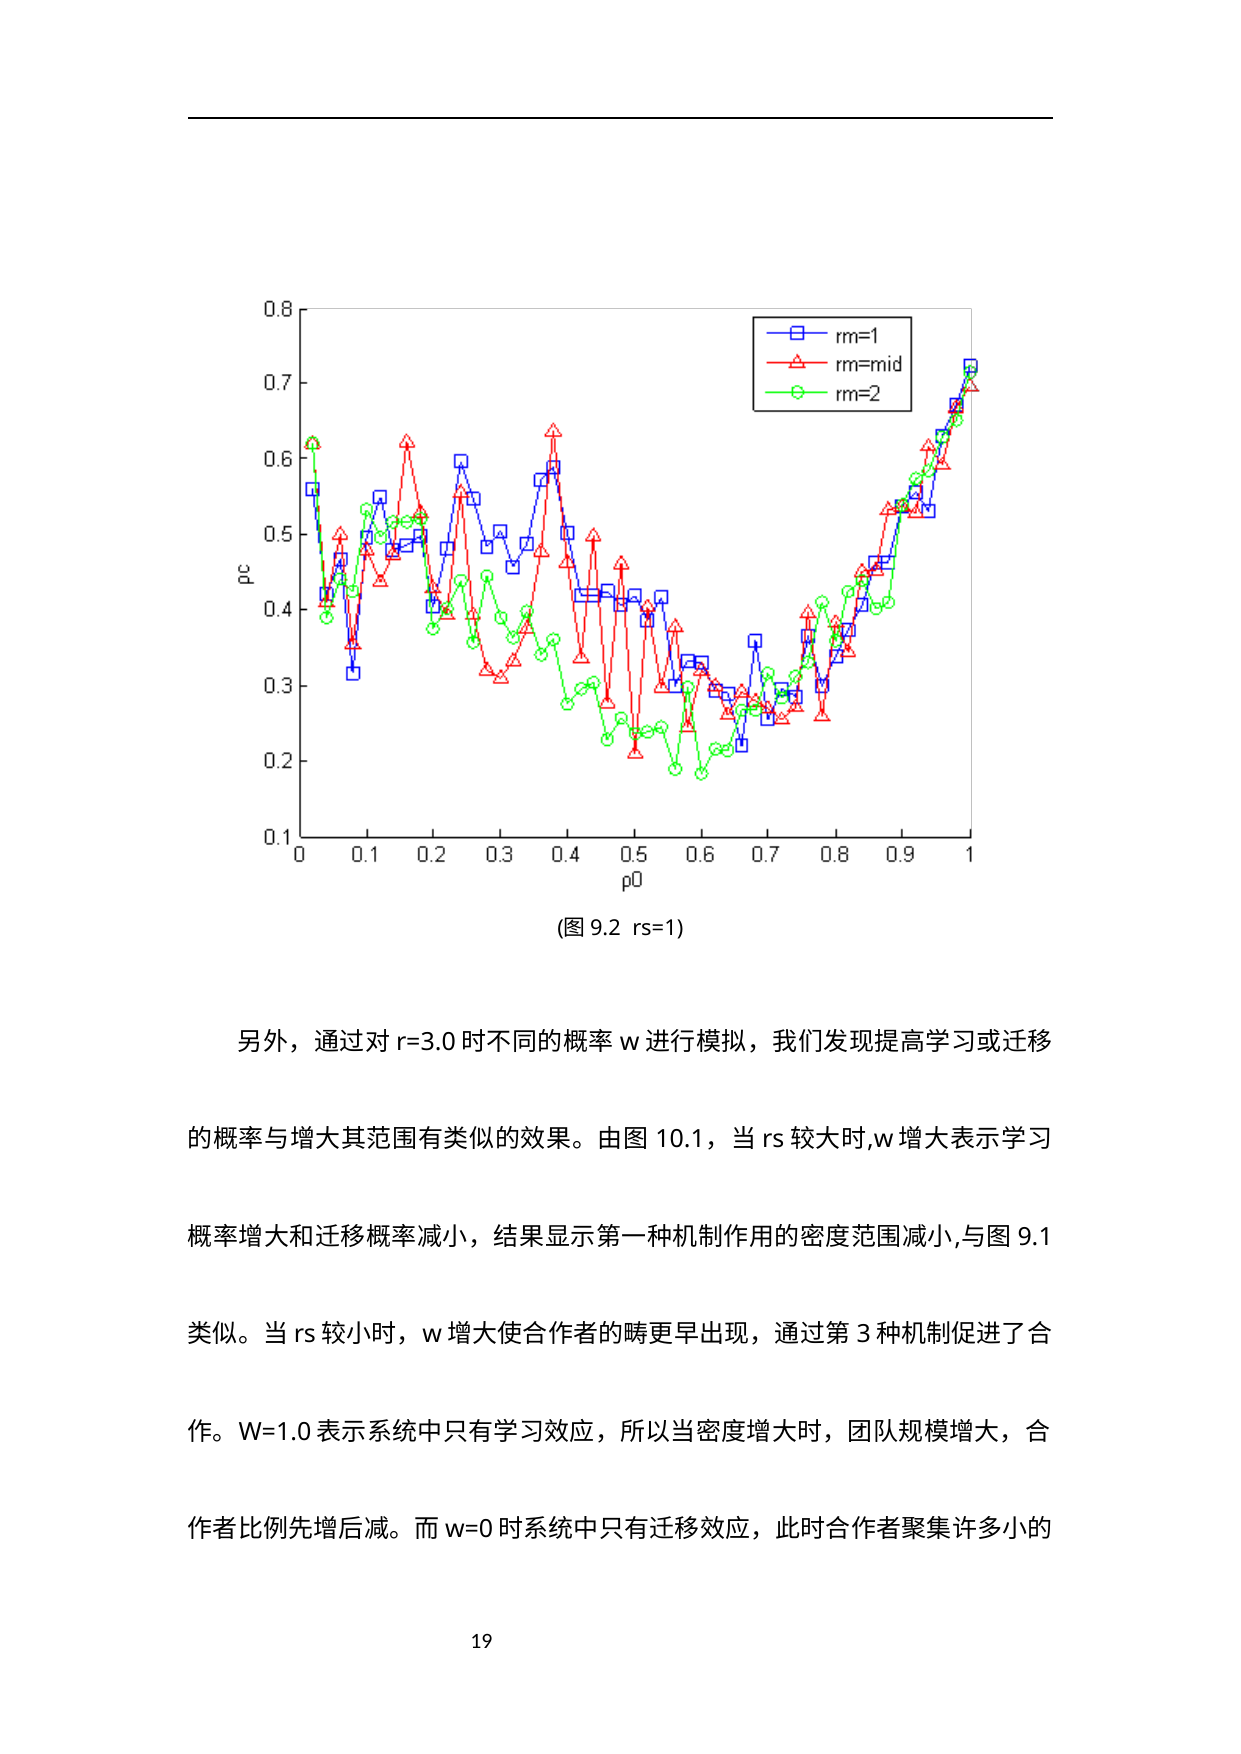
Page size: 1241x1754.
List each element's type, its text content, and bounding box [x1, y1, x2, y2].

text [187, 1007, 1053, 1559]
picture [187, 259, 1053, 909]
text (图9.2 rs=1) [187, 909, 1053, 942]
